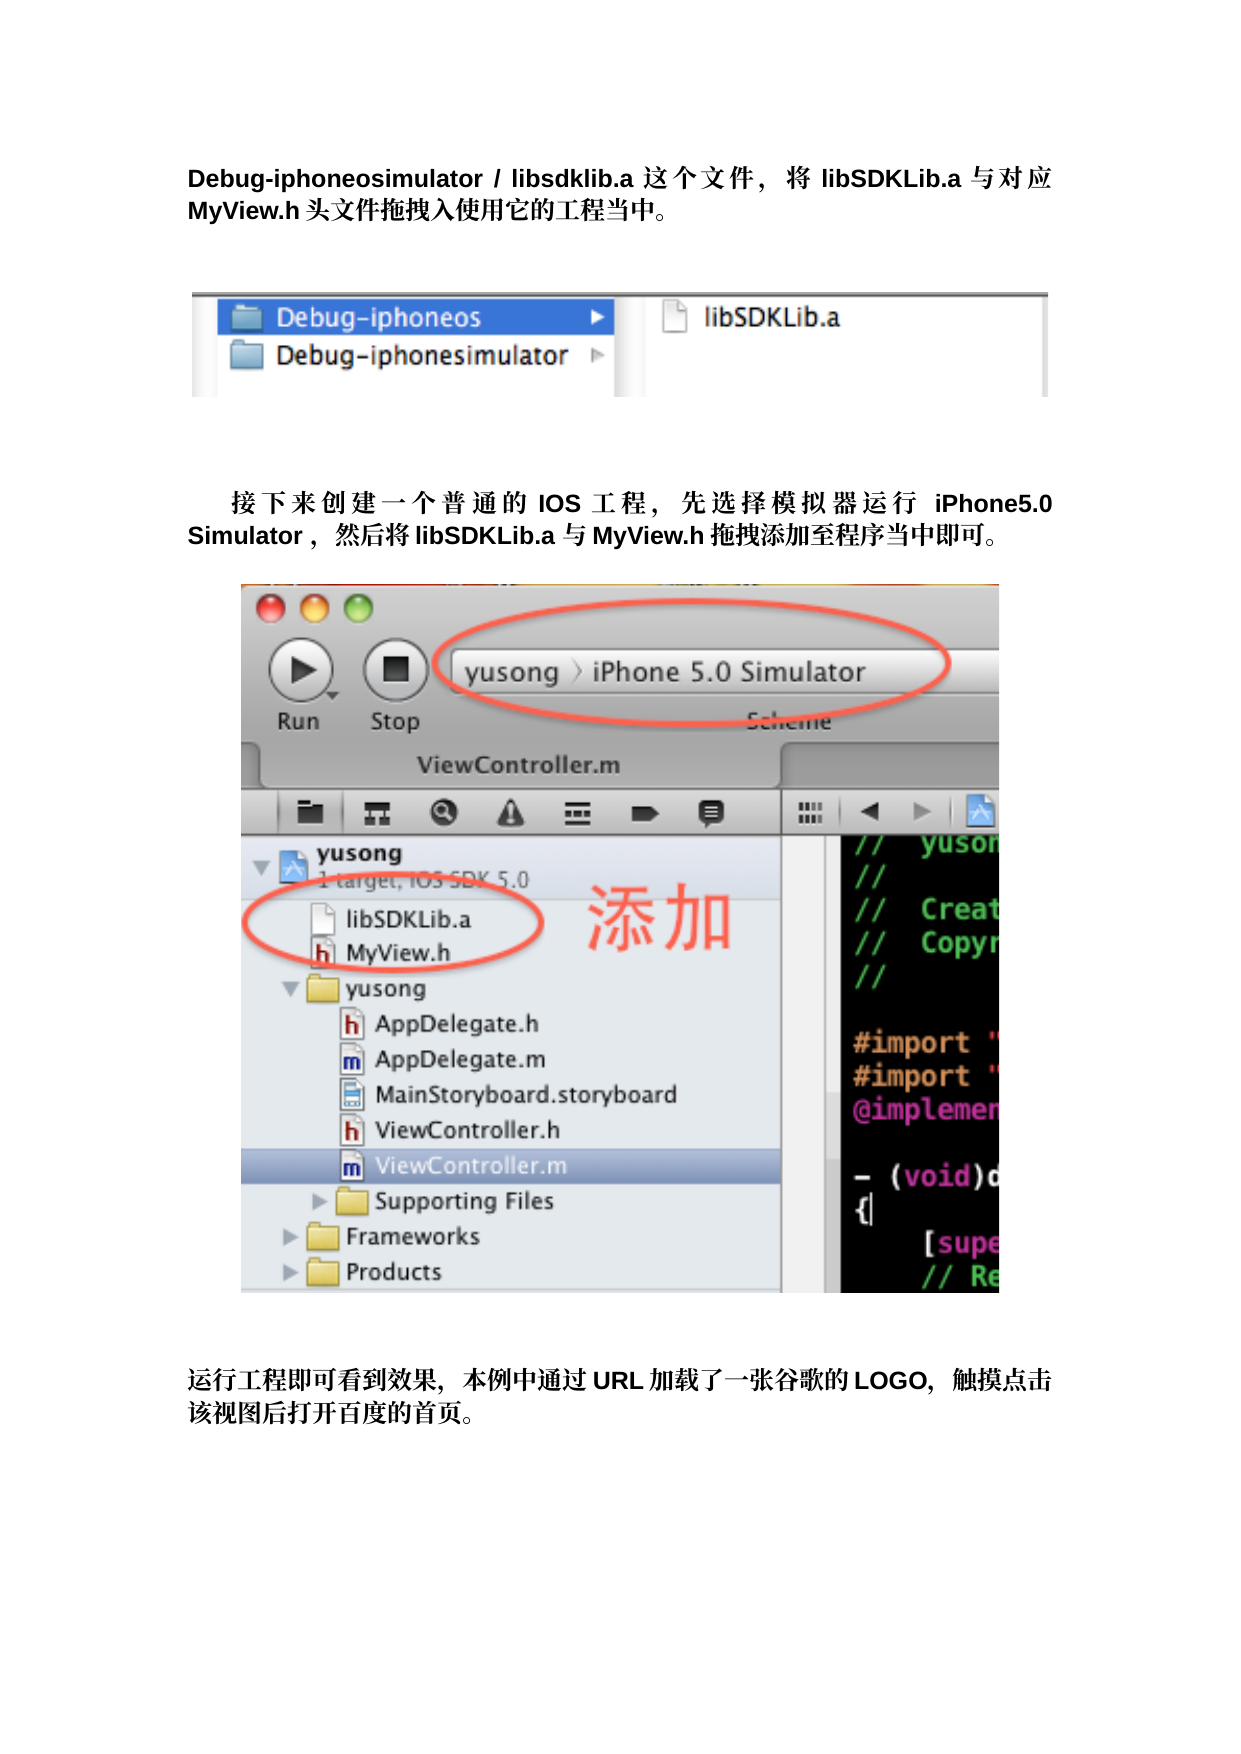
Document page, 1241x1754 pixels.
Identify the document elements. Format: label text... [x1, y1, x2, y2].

picture [192, 292, 1049, 397]
text 接下来创建一个普通的IOS工程，先选择模拟器运行 iPhone5.0 Simulator ，然后将libSDKLib.a 与MyView.h拖拽添加至程序当中即可。 [187, 487, 1053, 552]
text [187, 162, 1053, 227]
picture [241, 584, 1000, 1293]
text 运行工程即可看到效果，本例中通过URL加载了一张谷歌的LOGO，触摸点击该视图后打开百度的首页。 [187, 1364, 1053, 1429]
